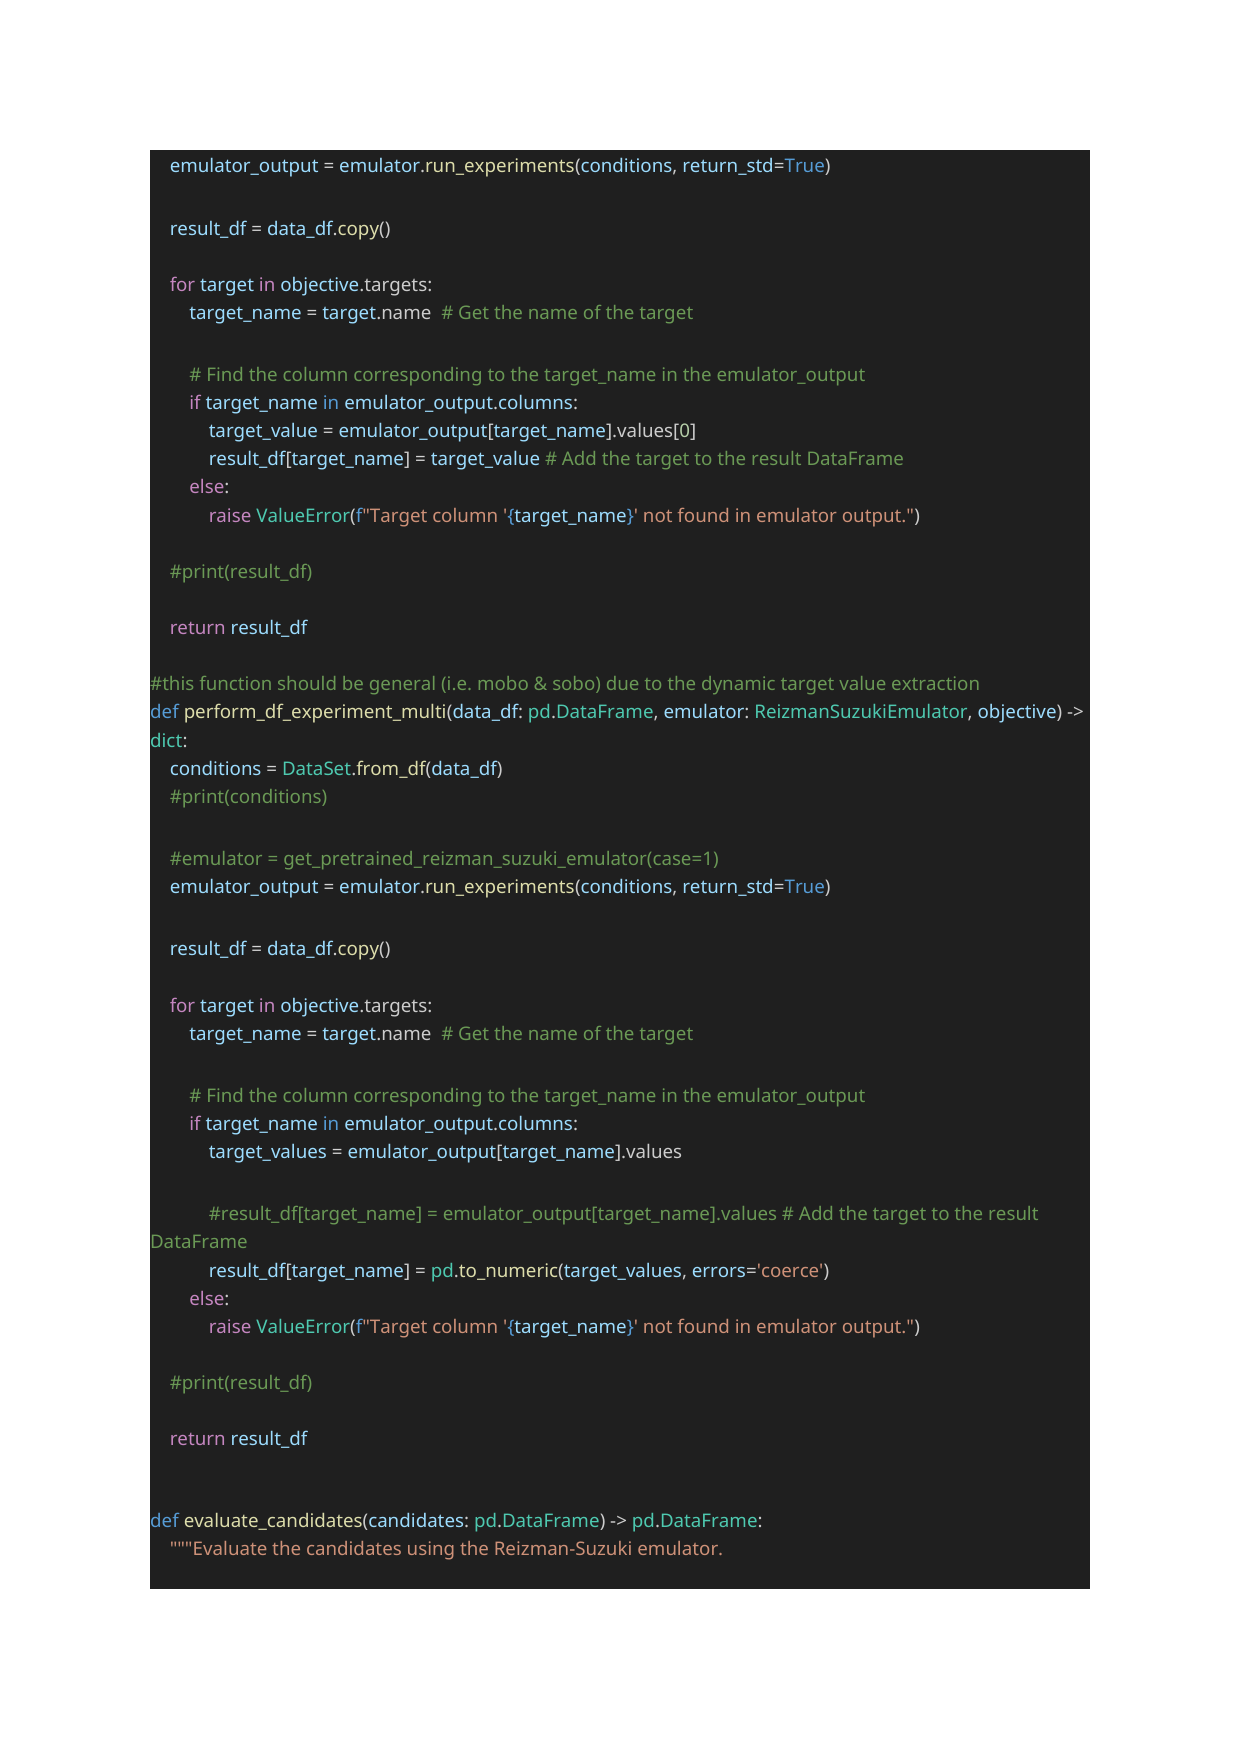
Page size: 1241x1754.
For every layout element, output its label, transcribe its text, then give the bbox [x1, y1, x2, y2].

text #emulator = get_pretrained_reizman_suzuki_emulator(case=1) [150, 843, 1090, 871]
text raise ValueError(f"Target column '{target_name}' not found in emulator output.") [150, 1311, 1090, 1339]
text for target in objective.targets: [150, 268, 1090, 297]
text # Find the column corresponding to the target_name in the emulator_output [150, 1080, 1090, 1108]
text if target_name in emulator_output.columns: [150, 1108, 1090, 1136]
text def perform_df_experiment_multi(data_df: pd.DataFrame, emulator: ReizmanSuzukiEmulator, objective) -> dict: [150, 696, 1090, 752]
text target_value = emulator_output[target_name].values[0] [150, 415, 1090, 443]
text emulator_output = emulator.run_experiments(conditions, return_std=True) [150, 150, 1090, 178]
text conditions = DataSet.from_df(data_df) [150, 752, 1090, 781]
text target_name = target.name # Get the name of the target [150, 1017, 1090, 1046]
text result_df = data_df.copy() [150, 933, 1090, 961]
text #print(result_df) [150, 1367, 1090, 1395]
text else: [150, 471, 1090, 499]
text result_df[target_name] = pd.to_numeric(target_values, errors='coerce') [150, 1254, 1090, 1282]
text #print(result_df) [150, 556, 1090, 584]
text target_values = emulator_output[target_name].values [150, 1136, 1090, 1164]
text #print(conditions) [150, 781, 1090, 809]
text """Evaluate the candidates using the Reizman-Suzuki emulator. [150, 1532, 1090, 1561]
text def evaluate_candidates(candidates: pd.DataFrame) -> pd.DataFrame: [150, 1504, 1090, 1532]
text return result_df [150, 1423, 1090, 1451]
text #this function should be general (i.e. mobo & sobo) due to the dynamic target value extraction [150, 668, 1090, 696]
text else: [150, 1282, 1090, 1311]
text emulator_output = emulator.run_experiments(conditions, return_std=True) [150, 871, 1090, 899]
text #result_df[target_name] = emulator_output[target_name].values # Add the target to the result DataFrame [150, 1198, 1090, 1254]
text for target in objective.targets: [150, 989, 1090, 1017]
text # Find the column corresponding to the target_name in the emulator_output [150, 359, 1090, 387]
text result_df[target_name] = target_value # Add the target to the result DataFrame [150, 443, 1090, 471]
text raise ValueError(f"Target column '{target_name}' not found in emulator output.") [150, 499, 1090, 527]
text result_df = data_df.copy() [150, 212, 1090, 240]
text return result_df [150, 612, 1090, 640]
text if target_name in emulator_output.columns: [150, 387, 1090, 415]
text target_name = target.name # Get the name of the target [150, 297, 1090, 325]
